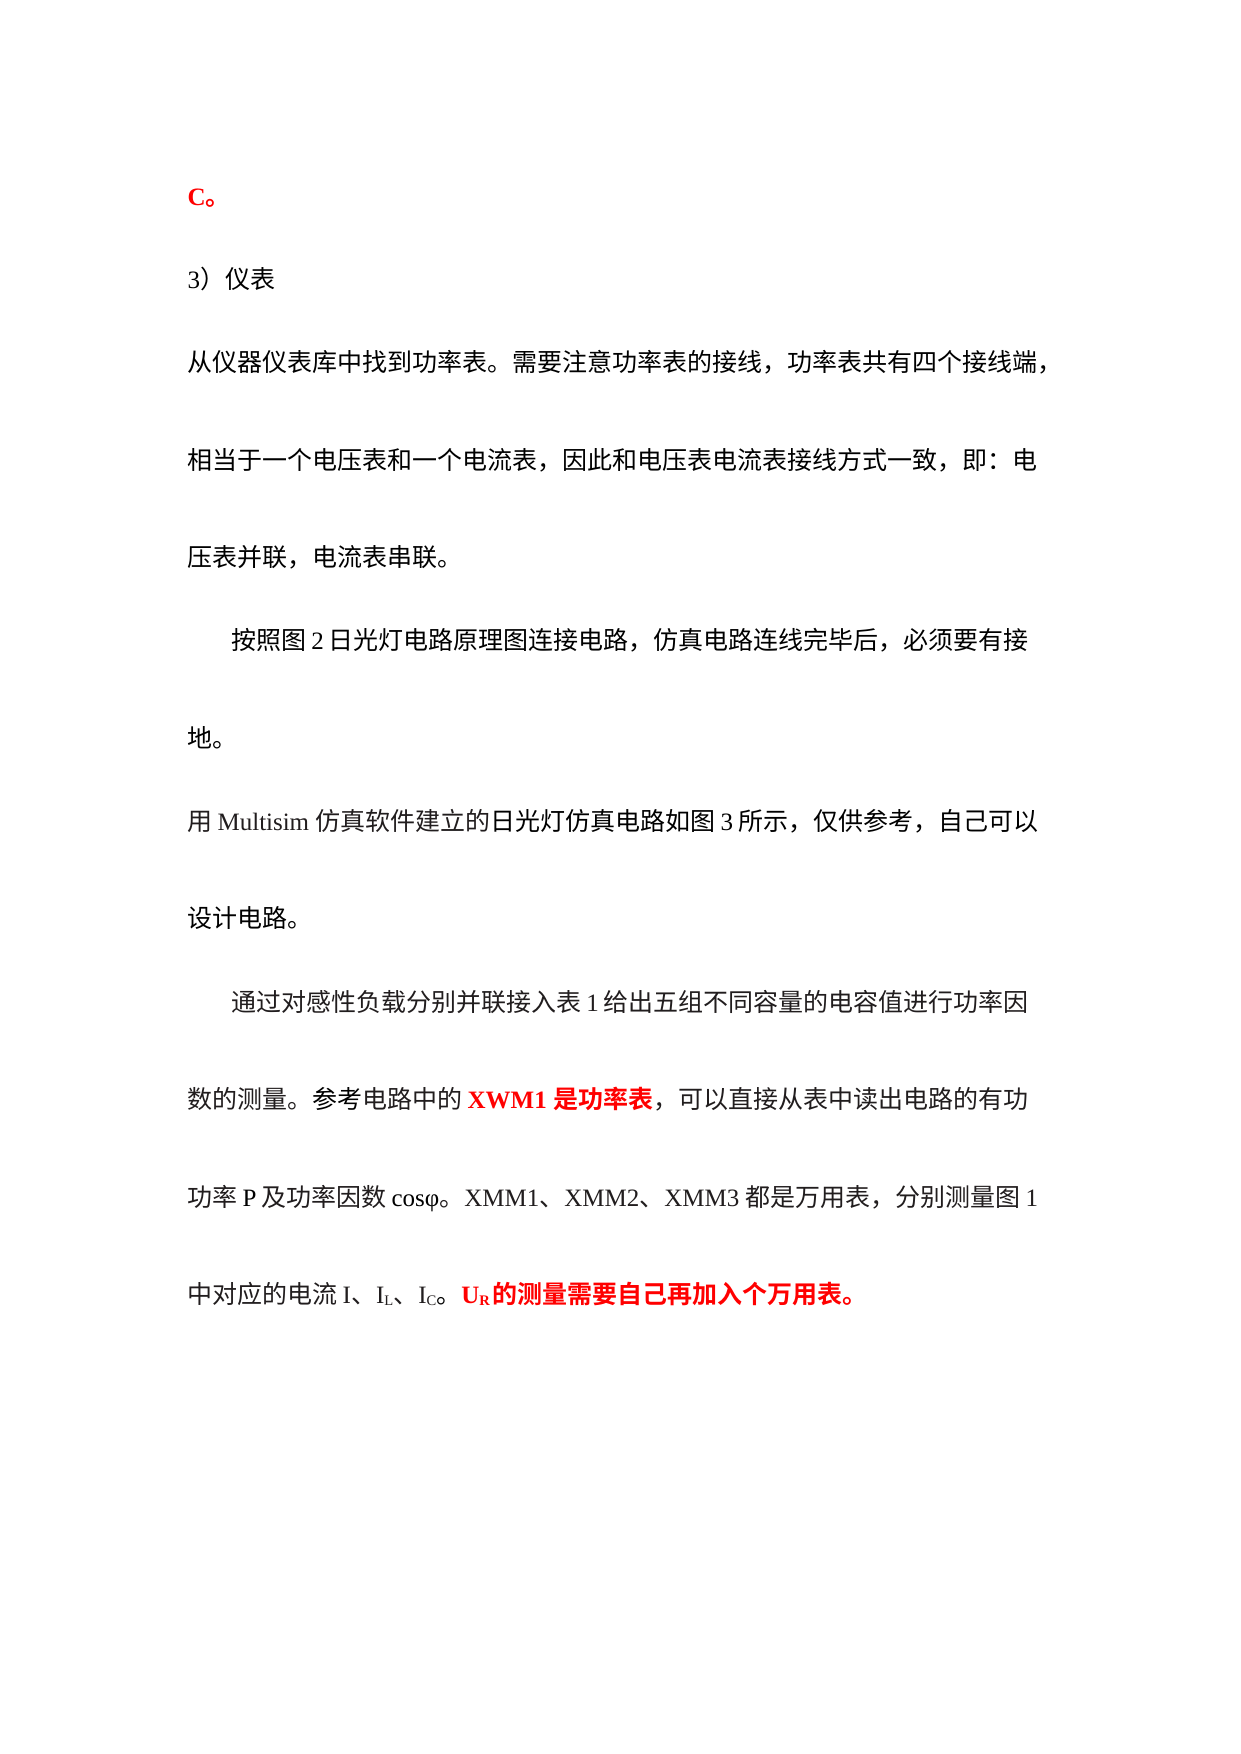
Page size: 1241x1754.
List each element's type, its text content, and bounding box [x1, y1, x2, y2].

text 按照图2日光灯电路原理图连接电路，仿真电路连线完毕后，必须要有接地。 [187, 606, 1053, 769]
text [187, 162, 1053, 227]
text 通过对感性负载分别并联接入表1给出五组不同容量的电容值进行功率因数的测量。参考电路中的XWM1 是功率表，可以直接从表中读出电路的有功功率P及功率因数cosφ。XMM1、XMM2、XMM3 都是万用表，分别测量图1 中对应的电流I、IL、IC。UR的测量需要自己再加入个万用表。 [187, 968, 1053, 1325]
text 从仪器仪表库中找到功率表。需要注意功率表的接线，功率表共有四个接线端，相当于一个电压表和一个电流表，因此和电压表电流表接线方式一致，即：电压表并联，电流表串联。 [187, 328, 1053, 588]
text 3）仪表 [187, 245, 1053, 310]
text 用Multisim 仿真软件建立的日光灯仿真电路如图3所示，仅供参考，自己可以设计电路。 [187, 787, 1053, 949]
